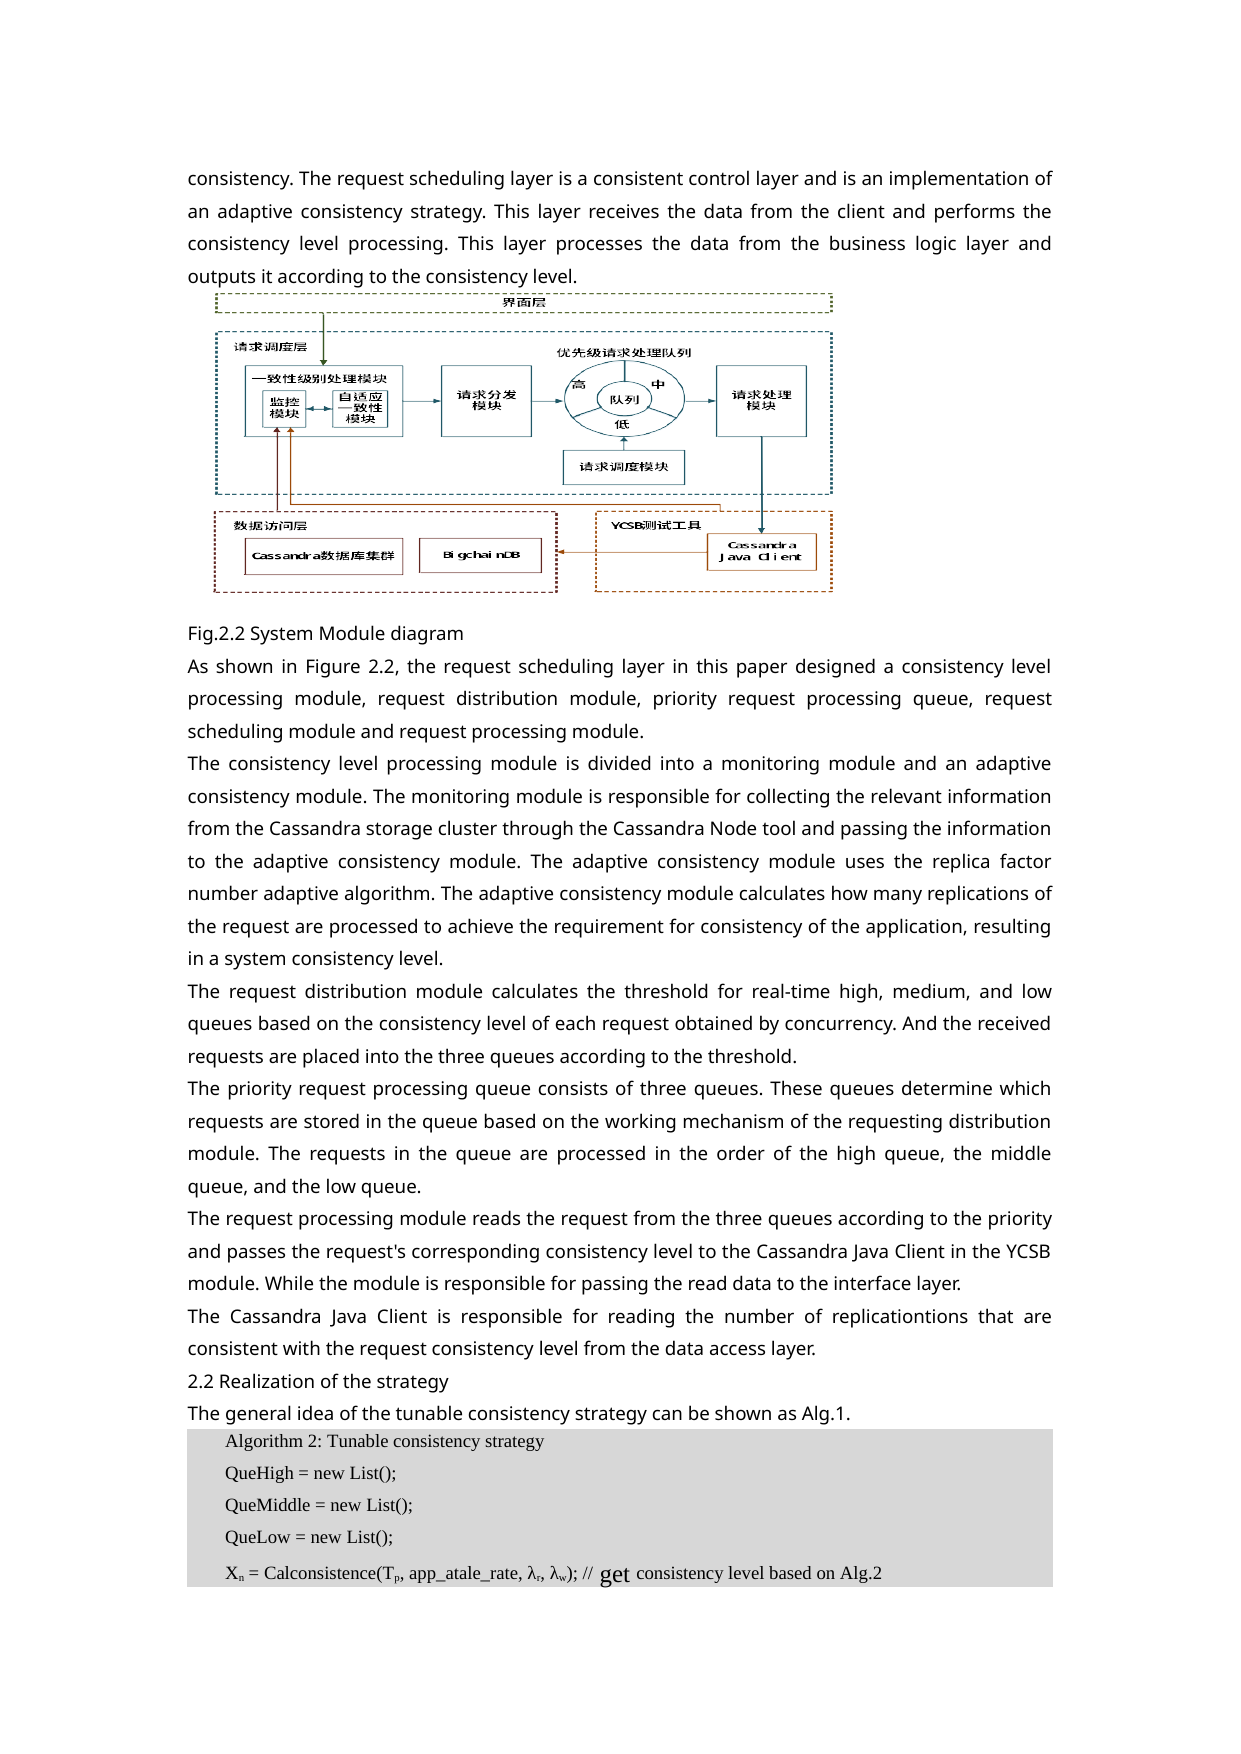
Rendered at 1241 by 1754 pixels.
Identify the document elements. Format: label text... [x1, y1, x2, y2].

text QueLow = new List(); [187, 1526, 1053, 1548]
text The general idea of the tunable consistency strategy can be shown as Alg.1. [187, 1397, 1053, 1429]
text The priority request processing queue consists of three queues. These queues determine which requests are stored in the queue based on the working mechanism of the requesting distribution module. The requests in the queue are processed in the order of the high queue, the middle queue, and the low queue. [187, 1072, 1053, 1202]
text As shown in Figure 2.2, the request scheduling layer in this paper designed a consistency level processing module, request distribution module, priority request processing queue, request scheduling module and request processing module. [187, 649, 1053, 747]
text The consistency level processing module is divided into a monitoring module and an adaptive consistency module. The monitoring module is responsible for collecting the relevant information from the Cassandra storage cluster through the Cassandra Node tool and passing the information to the adaptive consistency module. The adaptive consistency module uses the replica factor number adaptive algorithm. The adaptive consistency module calculates how many replications of the request are processed to achieve the requirement for consistency of the application, resulting in a system consistency level. [187, 747, 1053, 974]
text QueHigh = new List(); [187, 1462, 1053, 1483]
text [187, 162, 1053, 292]
text The request processing module reads the request from the three queues according to the priority and passes the request's corresponding consistency level to the Cassandra Java Client in the YCSB module. While the module is responsible for passing the read data to the interface layer. [187, 1202, 1053, 1299]
text 2.2 Realization of the strategy [187, 1364, 1053, 1397]
text The request distribution module calculates the threshold for real-time high, medium, and low queues based on the consistency level of each request obtained by concurrency. And the received requests are placed into the three queues according to the threshold. [187, 974, 1053, 1072]
text Fig.2.2 System Module diagram [187, 617, 1053, 649]
text QueMiddle = new List(); [187, 1494, 1053, 1516]
text Xn = Calconsistence(Tp, app_atale_rate, λr, λw); // get consistency level based on Alg.2 [187, 1559, 1053, 1587]
text Algorithm 2: Tunable consistency strategy [187, 1429, 1053, 1451]
text The Cassandra Java Client is responsible for reading the number of replicationtions that are consistent with the request consistency level from the data access layer. [187, 1299, 1053, 1364]
